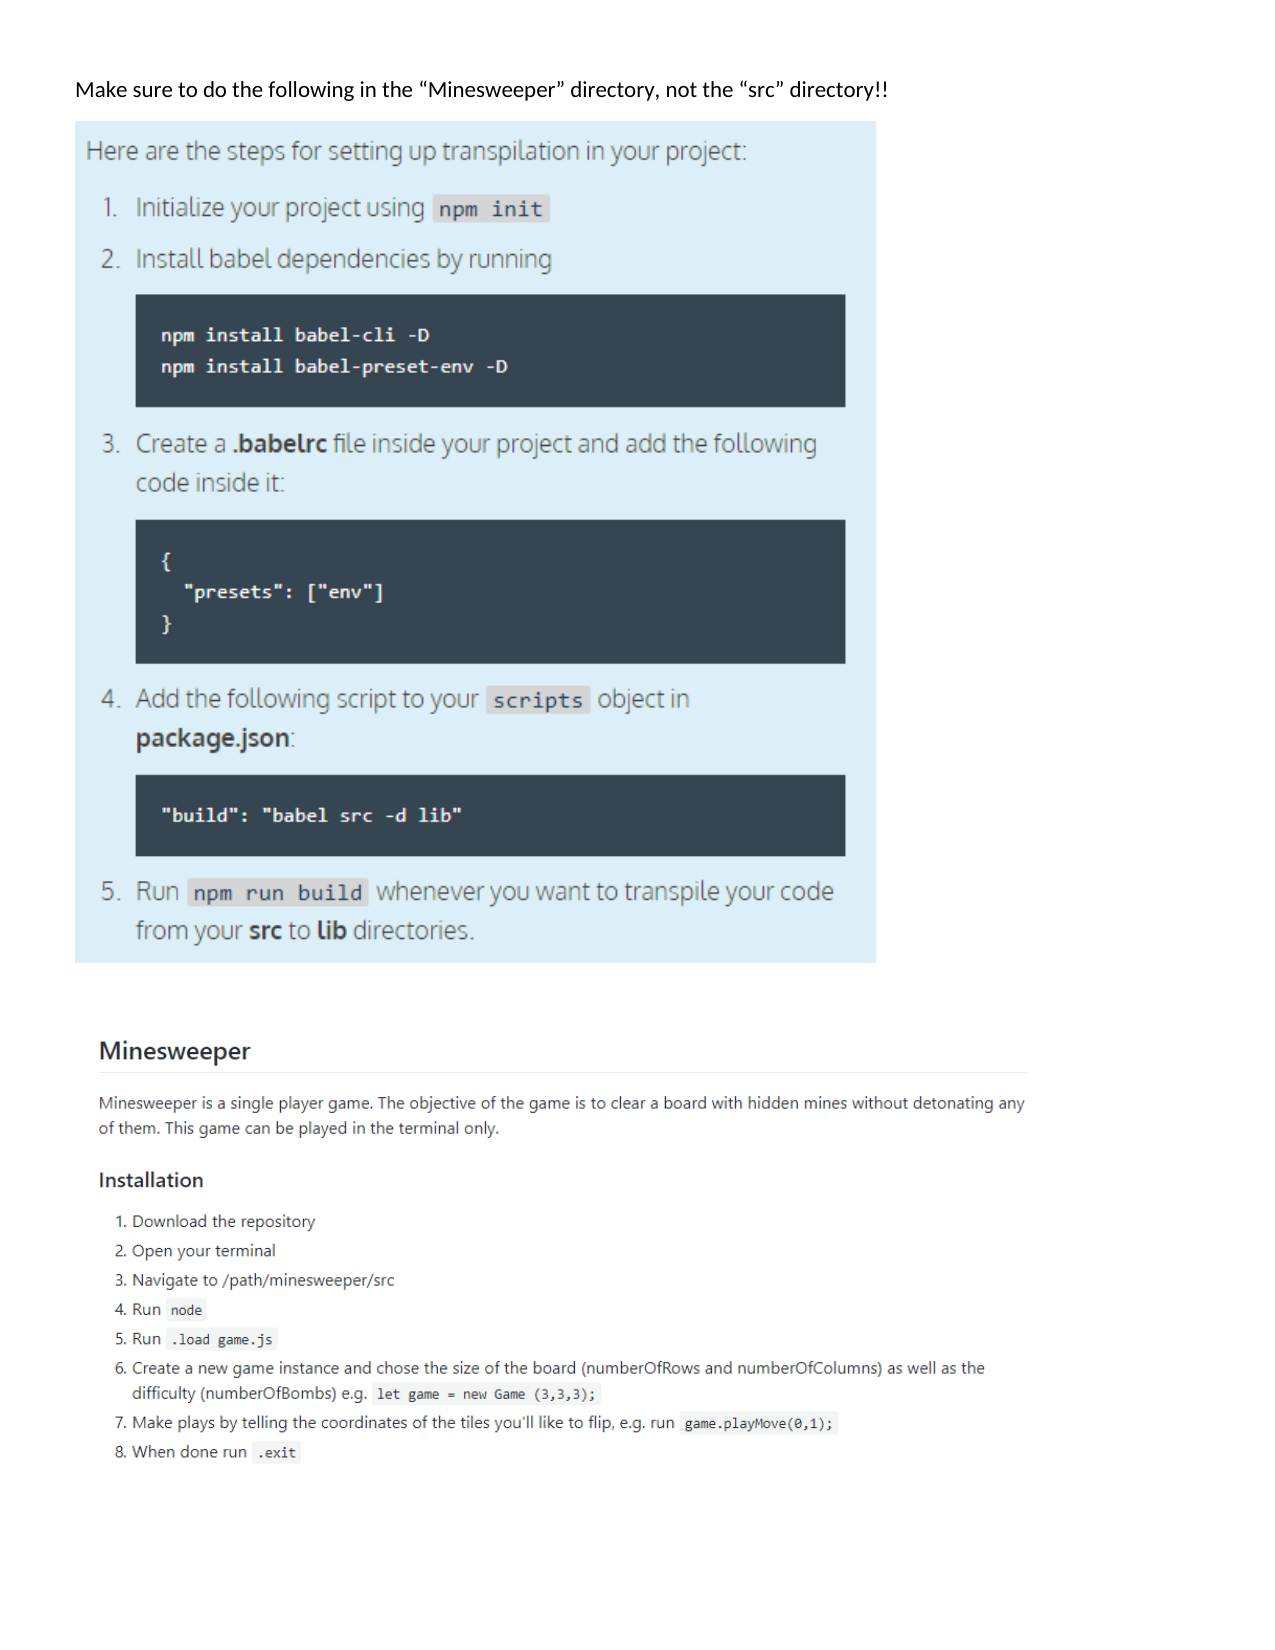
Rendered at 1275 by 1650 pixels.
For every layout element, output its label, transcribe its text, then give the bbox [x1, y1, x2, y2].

picture [75, 121, 877, 963]
text Make sure to do the following in the “Minesweeper” directory, not the “src” directory!! [75, 75, 1200, 103]
picture [75, 1028, 1050, 1491]
